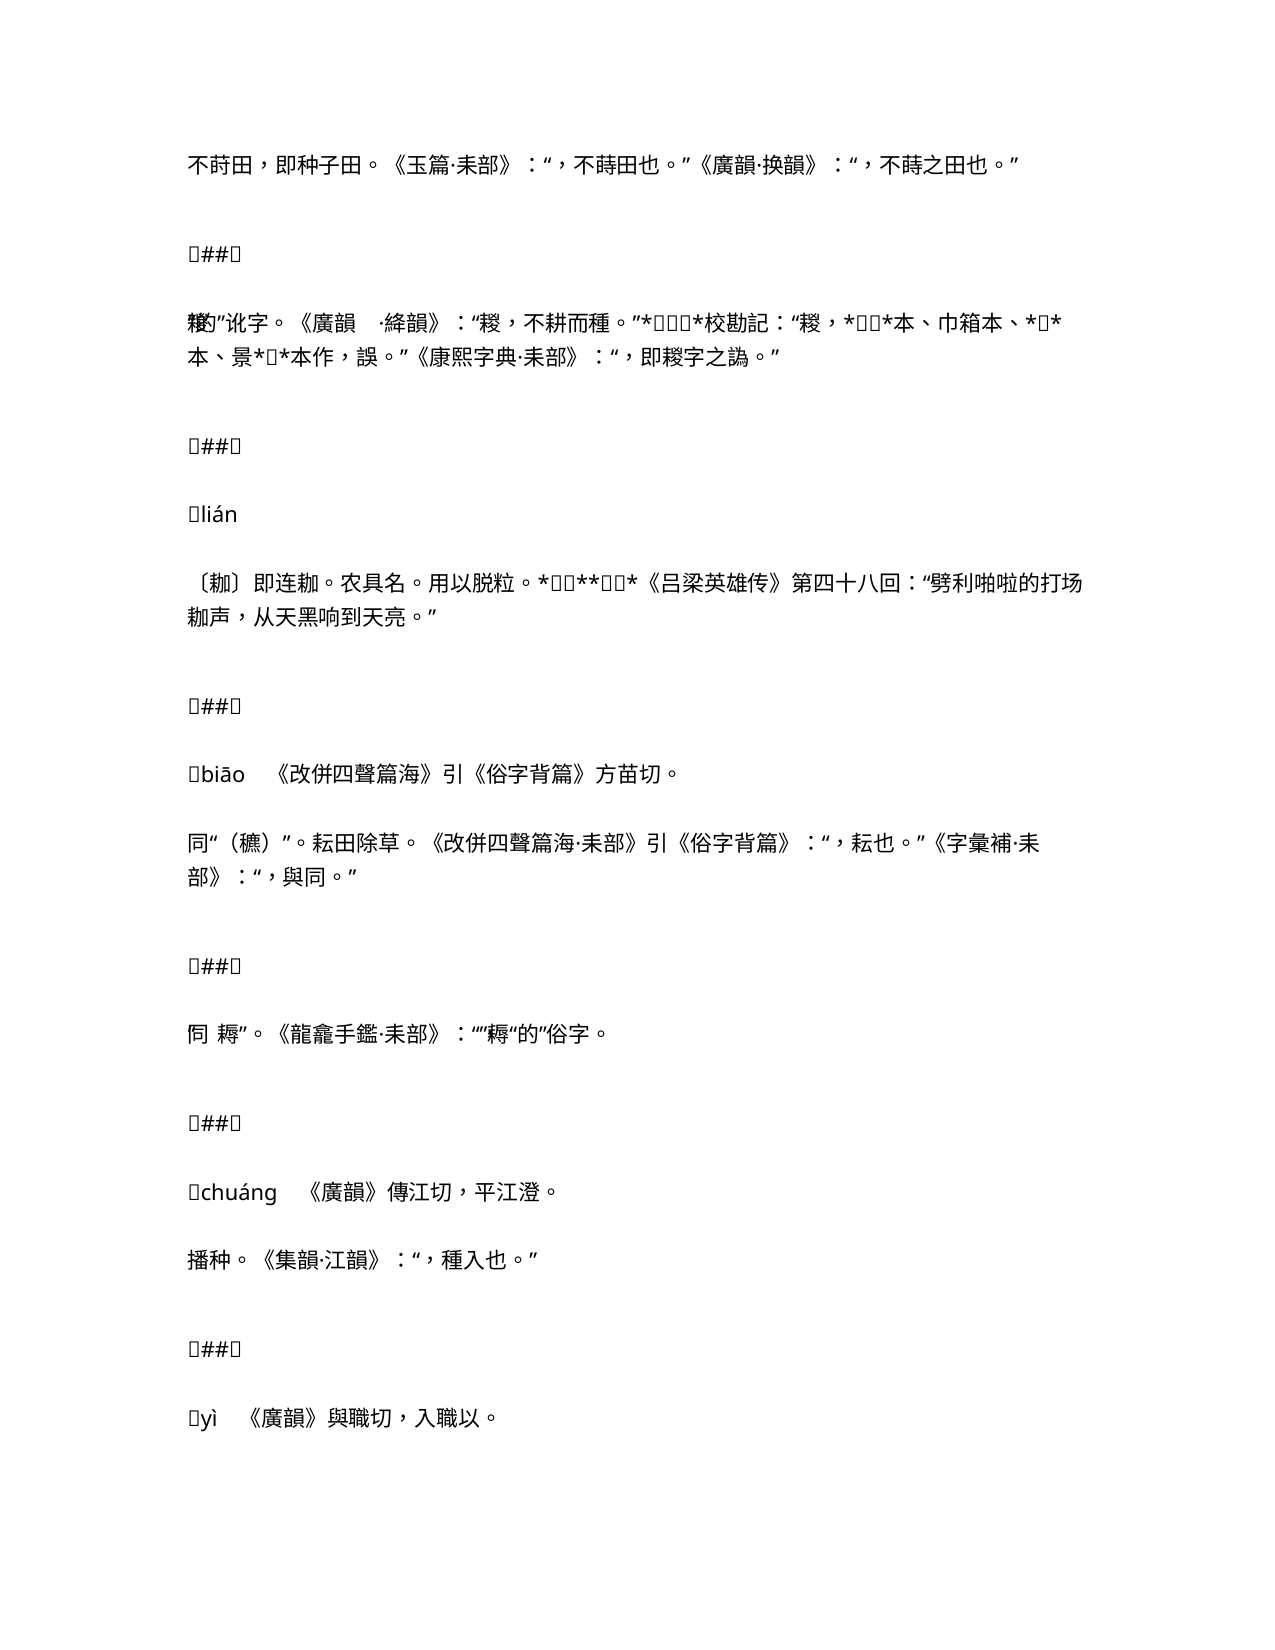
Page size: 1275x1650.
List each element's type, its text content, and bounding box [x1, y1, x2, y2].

text 𦔛##𦔛 𦔛chuáng 《廣韻》傳江切，平江澄。 播种。《集韻·江韻》：“𦔛，種入也。” [187, 1108, 1087, 1309]
text 𦔖##𦔖 𦔖lián 〔𦔖耞〕即连耞。农具名。用以脱粒。*马烽**西戎*《吕梁英雄传》第四十八回：“劈利啪啦的打场𦔖耞声，从天黑响到天亮。” [187, 431, 1087, 666]
text 𦔗##𦔗 𦔗biāo 《改併四聲篇海》引《俗字背篇》方苗切。 同“𦔩（穮）”。耘田除草。《改併四聲篇海·耒部》引《俗字背篇》：“𦔗，耘也。”《字彙補·耒部》：“𦔗，與𦔩同。” [187, 691, 1087, 926]
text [187, 150, 1087, 214]
text 𦔕##𦔕 𦔕“䎫”的讹字。《廣韻·絳韻》：“䎫，不耕而種。”*周祖谟*校勘記：“䎫，*北宋*本、巾箱本、*黎*本、景*宋*本作𦔕，誤。”《康熙字典·耒部》：“𦔕，即䎫字之譌。” [187, 239, 1087, 406]
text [187, 1334, 1087, 1466]
text 𦔘##𦔘 𦔘同“耨”。《龍龕手鑑·耒部》：“𦔘”，“耨”的俗字。 [187, 951, 1087, 1083]
